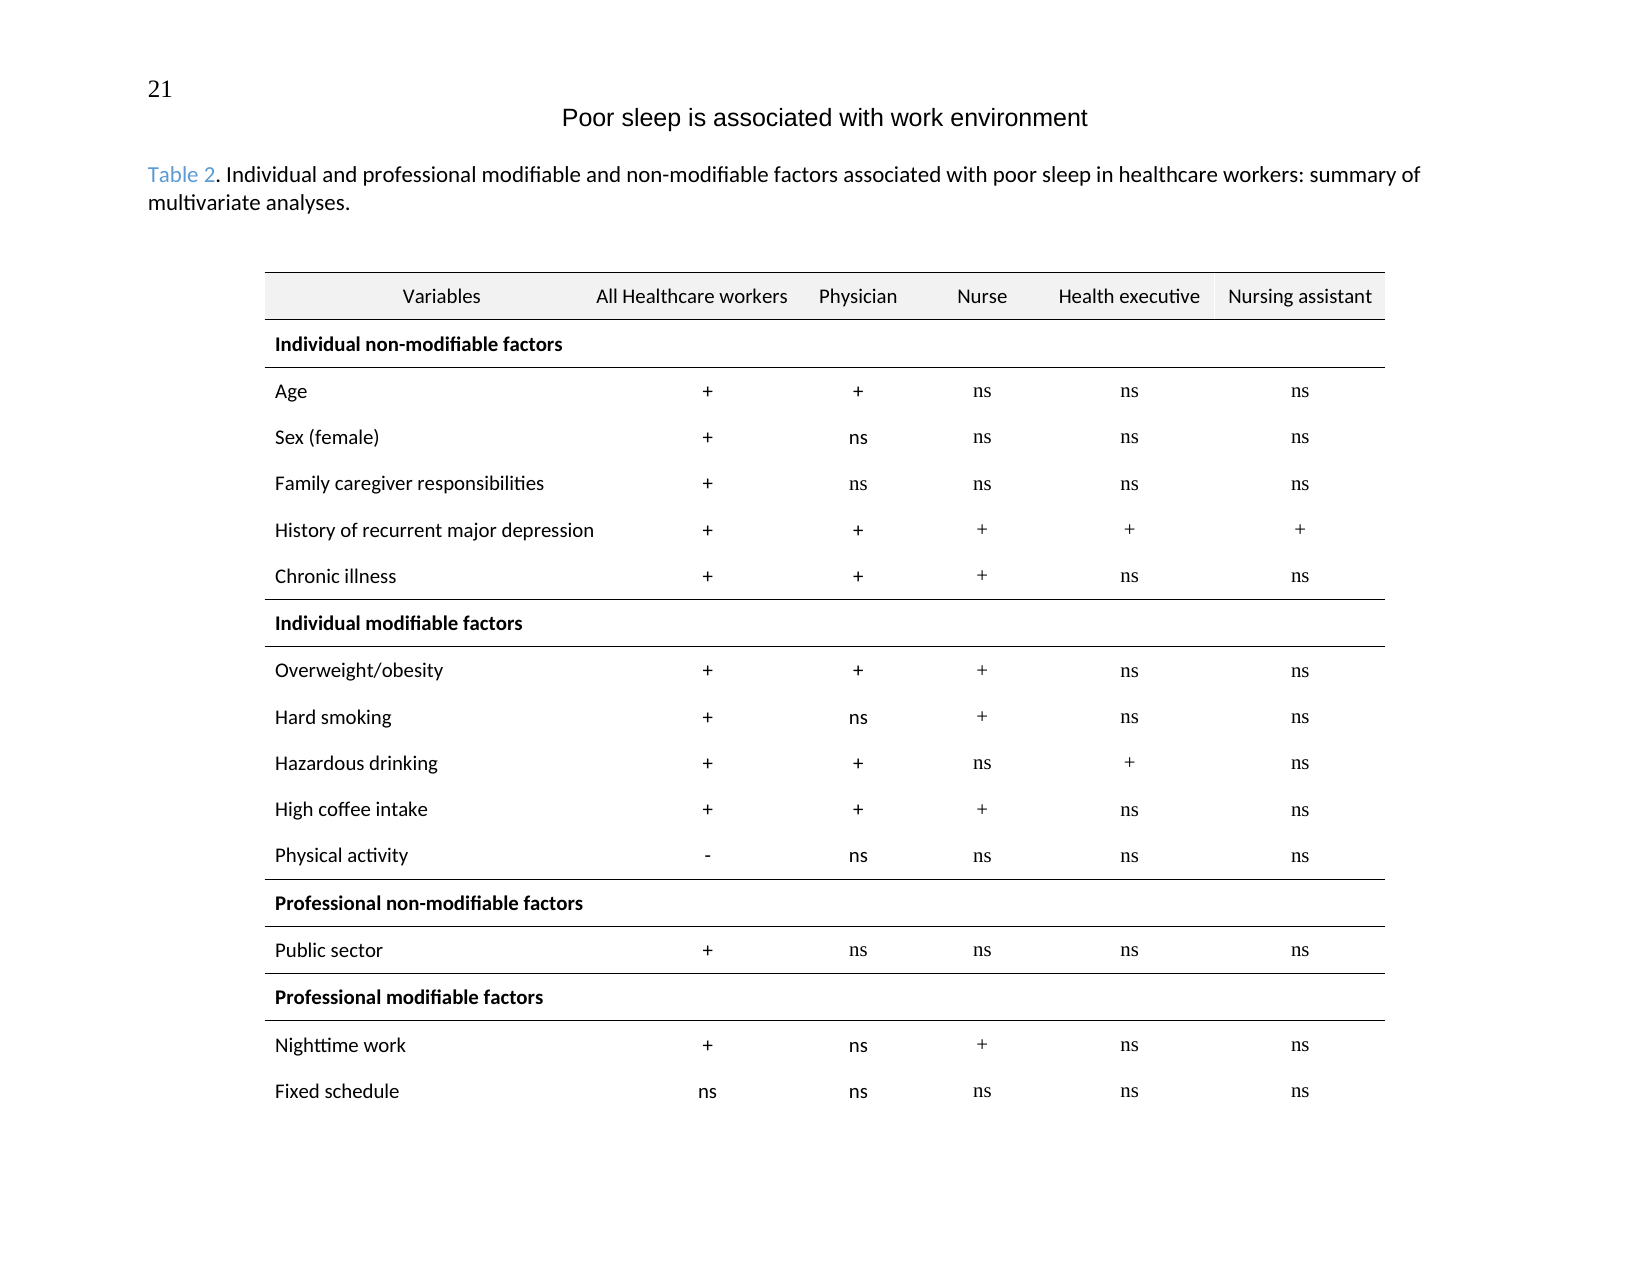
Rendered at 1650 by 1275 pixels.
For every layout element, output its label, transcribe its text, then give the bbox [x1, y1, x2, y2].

table_cell ns [920, 368, 1044, 414]
table_cell + [619, 786, 796, 832]
table_cell ns [1044, 786, 1214, 832]
table_cell [619, 320, 796, 367]
table_cell ns [1044, 460, 1214, 506]
table_cell ns [1044, 1021, 1214, 1068]
table_cell Individual non-modifiable factors [265, 320, 619, 367]
table_cell + [619, 414, 796, 460]
table_cell + [920, 506, 1044, 553]
table_cell ns [1215, 927, 1385, 973]
table_cell ns [1215, 553, 1385, 599]
table_cell + [796, 553, 920, 599]
table_cell ns [1215, 740, 1385, 786]
table_cell Family caregiver responsibilities [265, 460, 619, 506]
text Table 2. Individual and professional modifiable and non-modifiable factors associated with poor sleep in healthcare workers: summary of multivariate analyses. [148, 160, 1502, 216]
table_cell [1044, 320, 1214, 367]
table_cell [796, 974, 920, 1020]
table_cell ns [1215, 1021, 1385, 1068]
table_cell ns [1044, 414, 1214, 460]
table_cell [1215, 600, 1385, 646]
table_cell ns [920, 414, 1044, 460]
table_cell ns [1044, 553, 1214, 599]
table_cell [1215, 320, 1385, 367]
table_cell ns [1044, 927, 1214, 973]
table_cell + [619, 1021, 796, 1068]
table_cell ns [619, 1068, 796, 1114]
table_cell Hazardous drinking [265, 740, 619, 786]
table_cell [796, 320, 920, 367]
table_cell + [1215, 506, 1385, 553]
table_cell Overweight/obesity [265, 647, 619, 693]
table_cell [1044, 974, 1214, 1020]
table_cell + [796, 368, 920, 414]
table_cell + [619, 927, 796, 973]
table_cell Chronic illness [265, 553, 619, 599]
table_cell ns [1215, 414, 1385, 460]
table_cell Nighttime work [265, 1021, 619, 1068]
table_cell ns [920, 460, 1044, 506]
table_cell Professional modifiable factors [265, 974, 619, 1020]
table_cell Public sector [265, 927, 619, 973]
table_header Physician [796, 273, 920, 319]
table_cell [920, 974, 1044, 1020]
table_cell Fixed schedule [265, 1068, 619, 1114]
table_header Variables [265, 273, 619, 319]
table_cell [619, 974, 796, 1020]
table_cell + [619, 740, 796, 786]
table_cell ns [796, 927, 920, 973]
table_cell - [619, 832, 796, 878]
table_cell ns [796, 460, 920, 506]
table_cell High coffee intake [265, 786, 619, 832]
table_cell + [619, 553, 796, 599]
table_cell ns [1215, 647, 1385, 693]
table_cell [619, 880, 796, 926]
table_cell ns [796, 832, 920, 878]
table_cell ns [1044, 368, 1214, 414]
table_cell [1215, 880, 1385, 926]
table_cell ns [1215, 460, 1385, 506]
table_cell + [920, 1021, 1044, 1068]
table_cell ns [1044, 647, 1214, 693]
table_cell + [796, 506, 920, 553]
table_cell [920, 600, 1044, 646]
table_cell Individual modifiable factors [265, 600, 619, 646]
table_cell ns [920, 832, 1044, 878]
table_cell Sex (female) [265, 414, 619, 460]
table_cell ns [796, 694, 920, 740]
table_cell [796, 880, 920, 926]
table_cell + [920, 786, 1044, 832]
table_cell + [619, 368, 796, 414]
table_cell + [796, 740, 920, 786]
table_cell [1044, 600, 1214, 646]
table_cell [920, 320, 1044, 367]
table_cell ns [1044, 1068, 1214, 1114]
table_cell ns [796, 414, 920, 460]
table_cell [1044, 880, 1214, 926]
table_cell ns [920, 740, 1044, 786]
table_cell History of recurrent major depression [265, 506, 619, 553]
table_cell ns [920, 1068, 1044, 1114]
table_cell [796, 600, 920, 646]
table_cell ns [920, 927, 1044, 973]
table_cell Professional non-modifiable factors [265, 880, 619, 926]
table_cell [1215, 974, 1385, 1020]
table_cell ns [796, 1068, 920, 1114]
table_cell + [920, 694, 1044, 740]
table_cell ns [1215, 368, 1385, 414]
table_cell ns [1215, 786, 1385, 832]
table_cell + [619, 694, 796, 740]
table_cell Hard smoking [265, 694, 619, 740]
table_cell + [796, 647, 920, 693]
table_cell Physical activity [265, 832, 619, 878]
table_header Nursing assistant [1215, 273, 1385, 319]
table_header Health executive [1044, 273, 1214, 319]
table_header Nurse [920, 273, 1044, 319]
table_cell [920, 880, 1044, 926]
table_cell + [920, 647, 1044, 693]
table_cell ns [1044, 694, 1214, 740]
table_cell ns [1215, 832, 1385, 878]
table_cell + [1044, 506, 1214, 553]
table_cell + [619, 647, 796, 693]
table_cell Age [265, 368, 619, 414]
table_cell + [1044, 740, 1214, 786]
table_cell + [920, 553, 1044, 599]
table_cell ns [796, 1021, 920, 1068]
table_cell + [796, 786, 920, 832]
table_cell + [619, 506, 796, 553]
table_cell [619, 600, 796, 646]
table_cell ns [1215, 1068, 1385, 1114]
table_header All Healthcare workers [619, 273, 796, 319]
table_cell ns [1044, 832, 1214, 878]
table_cell + [619, 460, 796, 506]
table_cell ns [1215, 694, 1385, 740]
